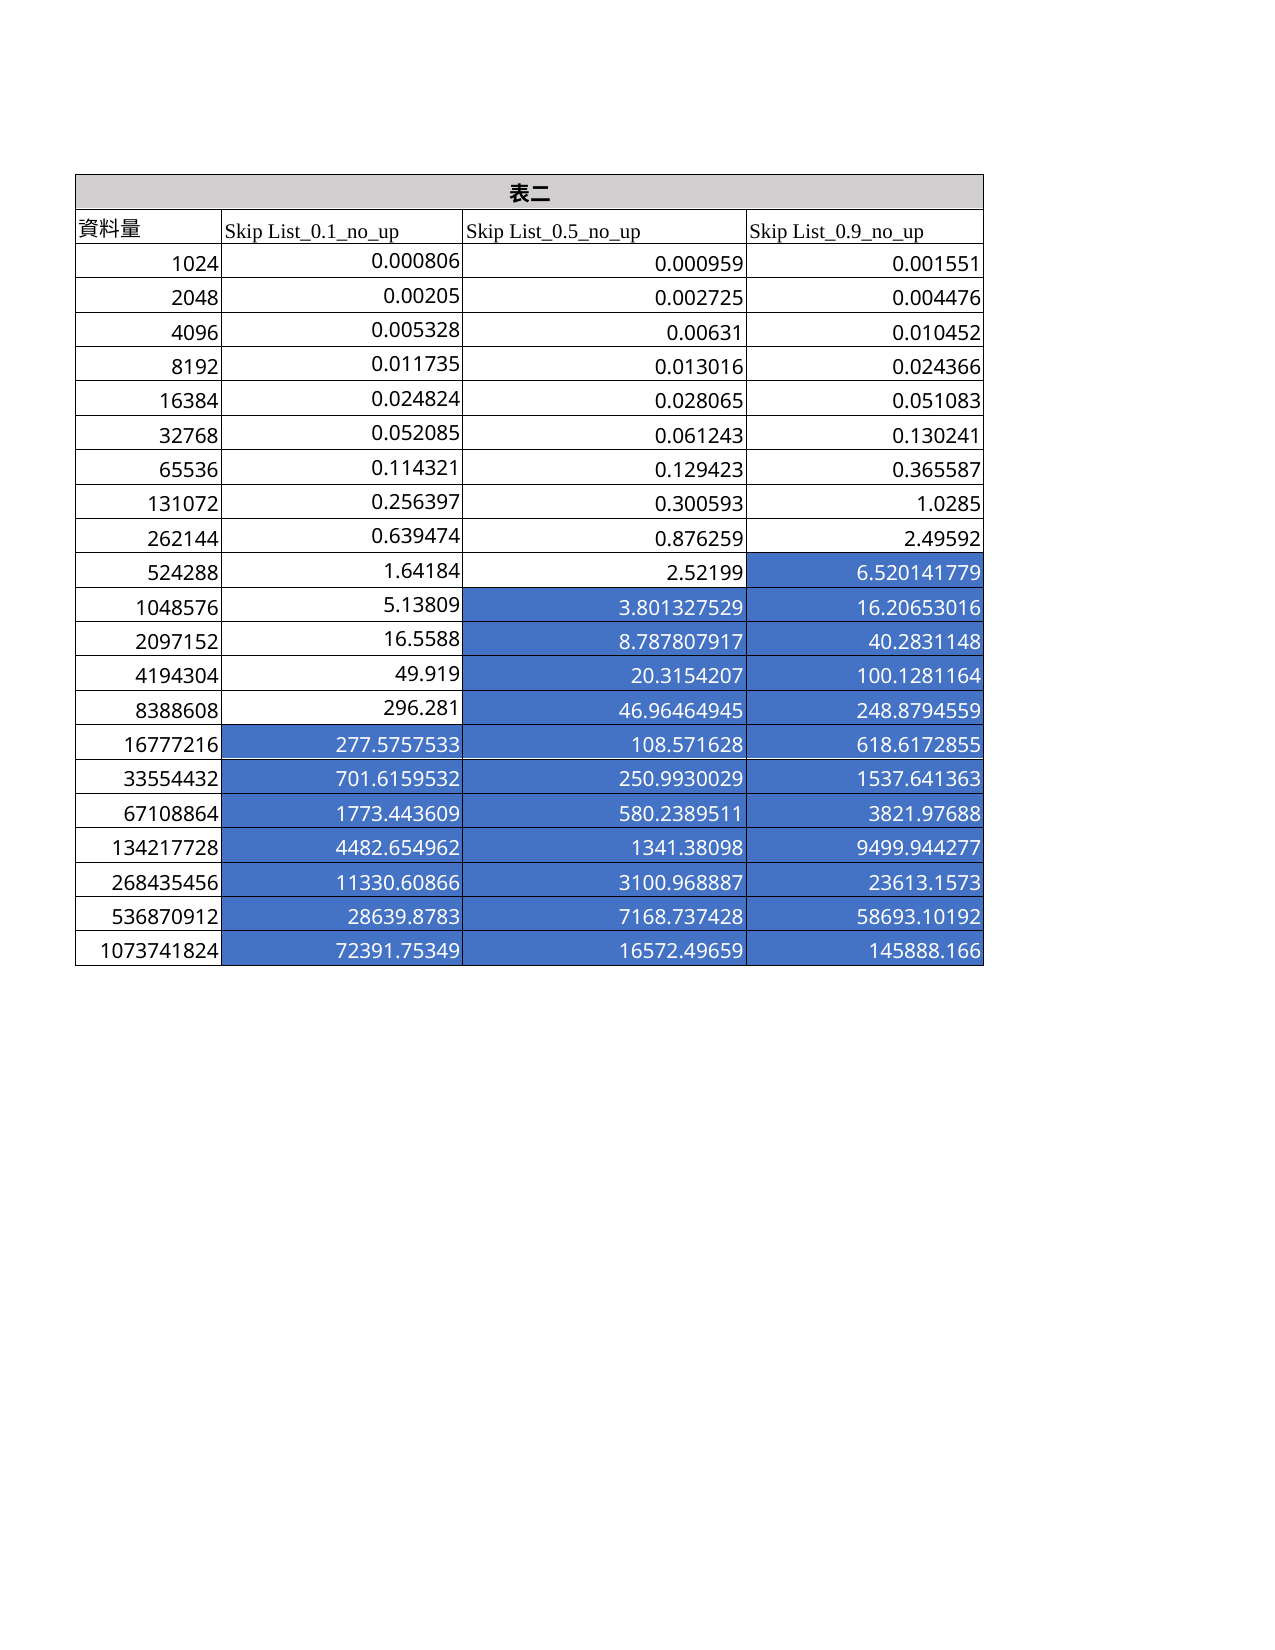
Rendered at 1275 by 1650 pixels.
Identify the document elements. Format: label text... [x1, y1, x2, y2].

table_cell 0.051083 [747, 381, 983, 415]
table_cell 1.64184 [222, 553, 462, 587]
table_cell 8388608 [76, 691, 221, 724]
table_cell Skip List_0.5_no_up [463, 210, 746, 243]
table_cell 0.024366 [747, 347, 983, 380]
table_cell 資料量 [76, 210, 221, 243]
table_header 表二 [76, 175, 983, 208]
table_cell 3821.97688 [747, 794, 983, 827]
table_cell 4482.654962 [222, 828, 462, 862]
table_cell 277.5757533 [222, 725, 462, 758]
table_cell Skip List_0.1_no_up [222, 210, 462, 243]
table_cell 131072 [76, 485, 221, 518]
table_cell 0.00205 [222, 278, 462, 312]
table_cell 16.20653016 [747, 588, 983, 621]
table_cell 701.6159532 [222, 760, 462, 793]
table_cell 0.013016 [463, 347, 746, 380]
table_cell 250.9930029 [463, 760, 746, 793]
table_cell 0.004476 [747, 278, 983, 312]
table_cell 7168.737428 [463, 897, 746, 930]
table_cell 100.1281164 [747, 656, 983, 690]
table_cell 67108864 [76, 794, 221, 827]
table_cell 65536 [76, 450, 221, 483]
table_cell 33554432 [76, 760, 221, 793]
table_cell 0.130241 [747, 416, 983, 449]
table_cell 58693.10192 [747, 897, 983, 930]
table_cell 0.876259 [463, 519, 746, 552]
table_cell 0.00631 [463, 313, 746, 346]
table_cell 0.028065 [463, 381, 746, 415]
table_cell 0.639474 [222, 519, 462, 552]
table_cell 268435456 [76, 863, 221, 896]
table_cell 618.6172855 [747, 725, 983, 758]
table_cell 5.13809 [222, 588, 462, 621]
table_cell 2.49592 [747, 519, 983, 552]
table_cell 536870912 [76, 897, 221, 930]
table_cell 0.001551 [747, 244, 983, 277]
table_cell 1048576 [76, 588, 221, 621]
table_cell 0.129423 [463, 450, 746, 483]
table_cell 0.000806 [222, 244, 462, 277]
table_cell 0.000959 [463, 244, 746, 277]
table_cell 0.300593 [463, 485, 746, 518]
table_cell 16777216 [76, 725, 221, 758]
table_cell 46.96464945 [463, 691, 746, 724]
table_cell 134217728 [76, 828, 221, 862]
table_cell 0.024824 [222, 381, 462, 415]
table_cell 0.061243 [463, 416, 746, 449]
table_cell 2048 [76, 278, 221, 312]
table_cell 1024 [76, 244, 221, 277]
table_cell 8192 [76, 347, 221, 380]
table_cell 0.005328 [222, 313, 462, 346]
table_cell 20.3154207 [463, 656, 746, 690]
table_cell 2.52199 [463, 553, 746, 587]
table_cell 16.5588 [222, 622, 462, 655]
table_cell 0.114321 [222, 450, 462, 483]
table_cell 0.365587 [747, 450, 983, 483]
table_cell 0.010452 [747, 313, 983, 346]
table_cell 32768 [76, 416, 221, 449]
table_cell 1773.443609 [222, 794, 462, 827]
table_cell 580.2389511 [463, 794, 746, 827]
table_cell 1341.38098 [463, 828, 746, 862]
table_cell 3.801327529 [463, 588, 746, 621]
table_cell 0.002725 [463, 278, 746, 312]
table_cell Skip List_0.9_no_up [747, 210, 983, 243]
table_cell 40.2831148 [747, 622, 983, 655]
table_cell 2097152 [76, 622, 221, 655]
table_cell 296.281 [222, 691, 462, 724]
table_cell 28639.8783 [222, 897, 462, 930]
table_cell 248.8794559 [747, 691, 983, 724]
table_cell 4194304 [76, 656, 221, 690]
table_cell 1.0285 [747, 485, 983, 518]
table_cell 1537.641363 [747, 760, 983, 793]
table_cell 16572.49659 [463, 931, 746, 965]
table_cell 262144 [76, 519, 221, 552]
table_cell 23613.1573 [747, 863, 983, 896]
table_cell 4096 [76, 313, 221, 346]
table_cell 1073741824 [76, 931, 221, 965]
table_cell 108.571628 [463, 725, 746, 758]
table_cell 11330.60866 [222, 863, 462, 896]
table_cell 145888.166 [747, 931, 983, 965]
table_cell 9499.944277 [747, 828, 983, 862]
table_cell 0.256397 [222, 485, 462, 518]
table_cell 3100.968887 [463, 863, 746, 896]
table_cell 49.919 [222, 656, 462, 690]
table_cell 72391.75349 [222, 931, 462, 965]
table_cell 0.052085 [222, 416, 462, 449]
table_cell 16384 [76, 381, 221, 415]
table_cell 8.787807917 [463, 622, 746, 655]
table_cell 524288 [76, 553, 221, 587]
table_cell 6.520141779 [747, 553, 983, 587]
table_cell 0.011735 [222, 347, 462, 380]
